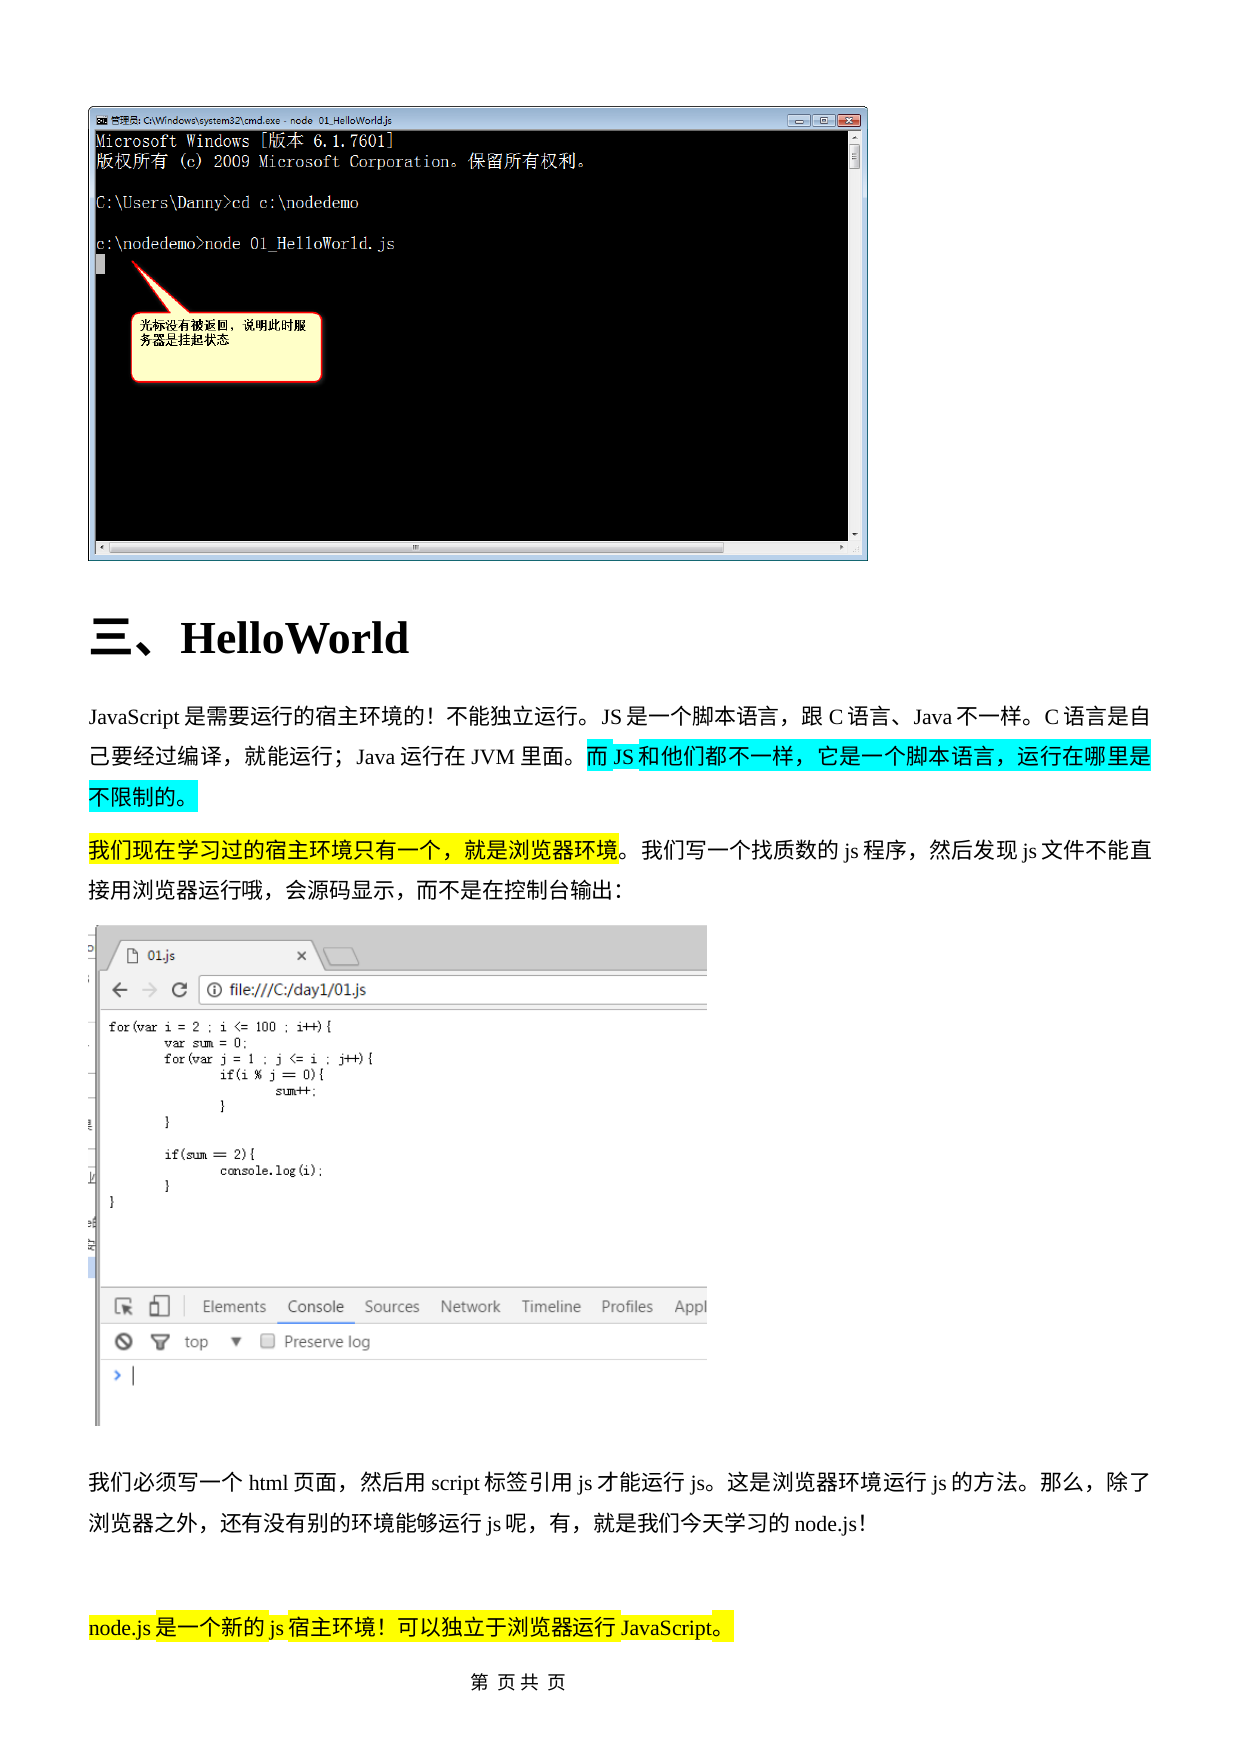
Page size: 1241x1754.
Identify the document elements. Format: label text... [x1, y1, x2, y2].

text JavaScript是需要运行的宿主环境的！不能独立运行。JS是一个脚本语言，跟C语言、Java不一样。C语言是自己要经过编译，就能运行；Java运行在JVM里面。而JS和他们都不一样，它是一个脚本语言，运行在哪里是不限制的。 [88, 698, 1152, 812]
picture [88, 925, 707, 1426]
text 我们现在学习过的宿主环境只有一个，就是浏览器环境。我们写一个找质数的js程序，然后发现js文件不能直接用浏览器运行哦，会源码显示，而不是在控制台输出： [88, 832, 1152, 906]
text 我们必须写一个html页面，然后用script标签引用js才能运行js。这是浏览器环境运行js的方法。那么，除了浏览器之外，还有没有别的环境能够运行js呢，有，就是我们今天学习的node.js！ [88, 1465, 1152, 1538]
subtitle 三、HelloWorld [88, 584, 1152, 682]
picture [88, 106, 868, 561]
text node.js是一个新的js宿主环境！可以独立于浏览器运行JavaScript。 [88, 1609, 1152, 1642]
